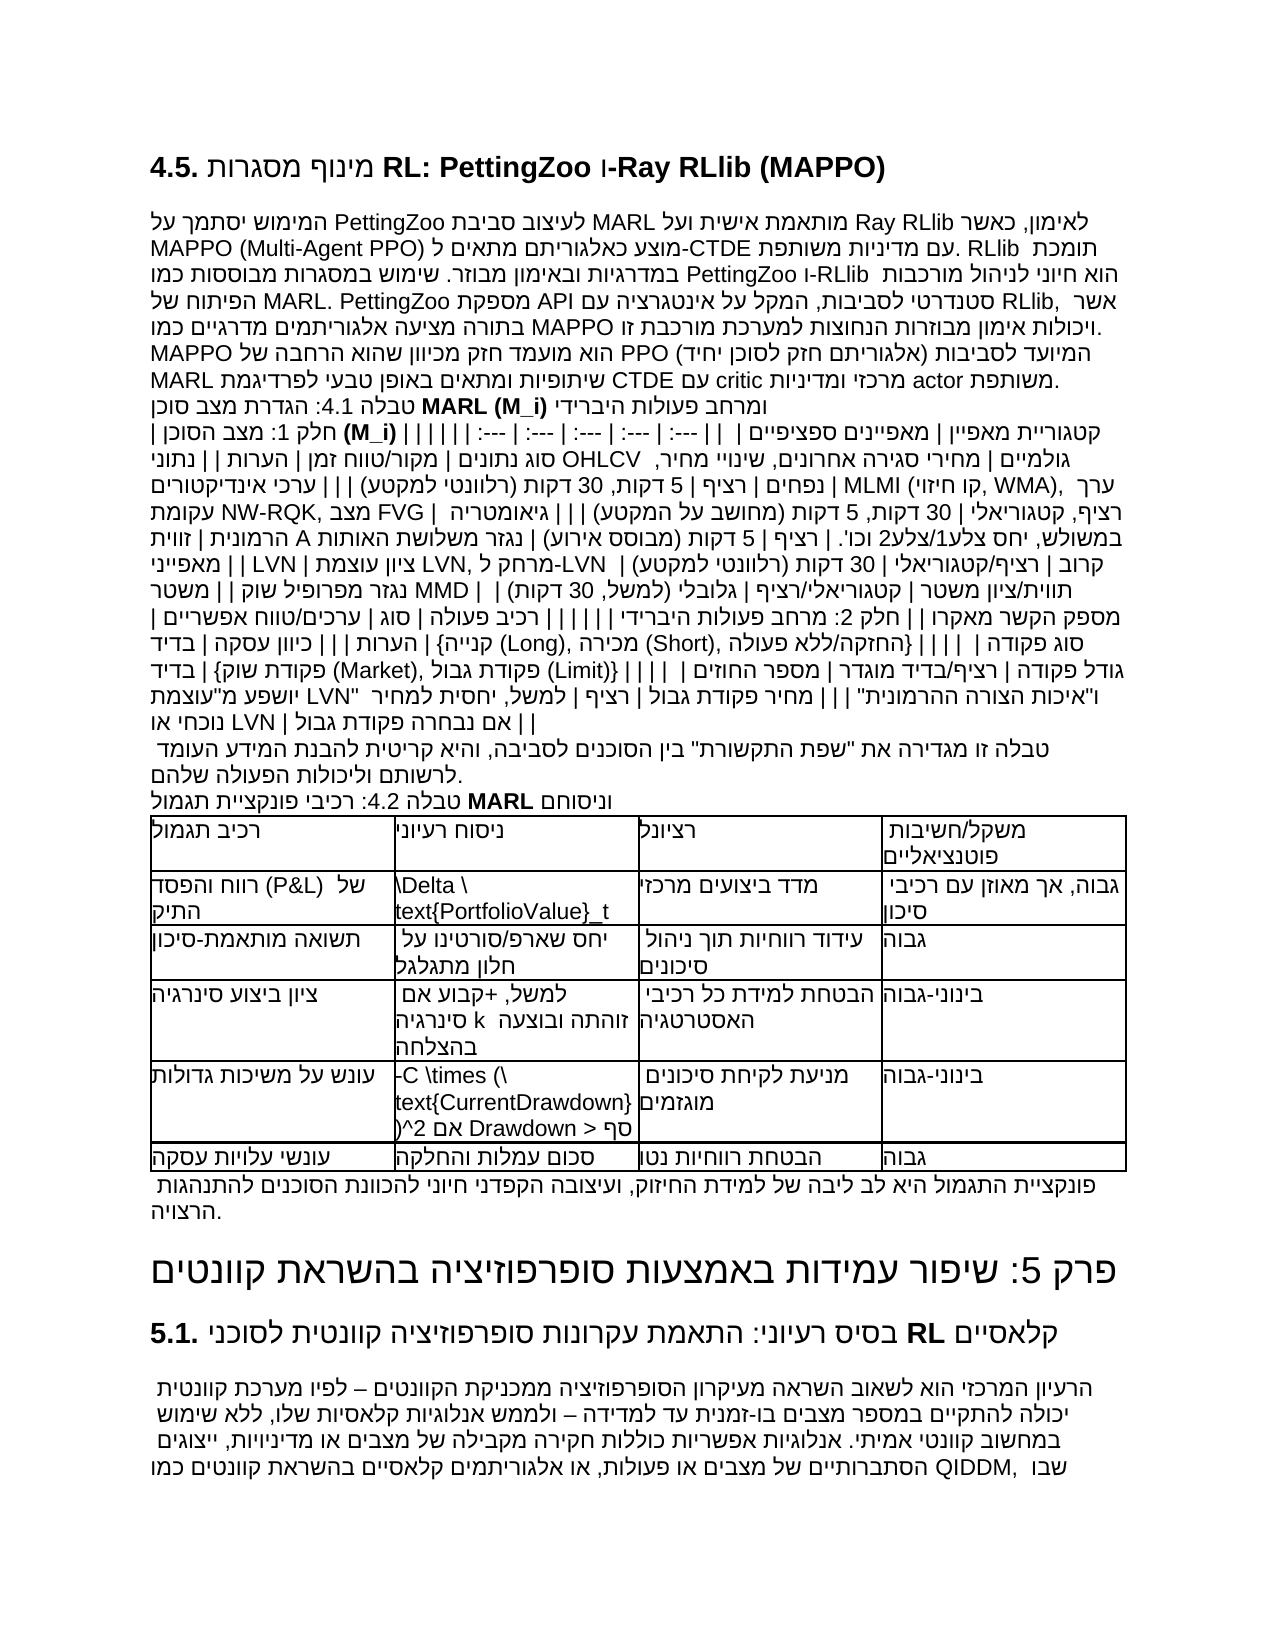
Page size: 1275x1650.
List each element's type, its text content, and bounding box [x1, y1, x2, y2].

table_header רציונל [640, 817, 881, 869]
table_cell תשואה מותאמת-סיכון [152, 926, 394, 979]
text פונקציית התגמול היא לב ליבה של למידת החיזוק, ועיצובה הקפדני חיוני להכוונת הסוכנים להתנהגות הרצויה. [150, 1172, 1125, 1224]
table_cell ציון ביצוע סינרגיה [152, 981, 394, 1060]
table_cell גבוה [883, 1144, 1125, 1170]
text המימוש יסתמך על PettingZoo לעיצוב סביבת MARL מותאמת אישית ועל Ray RLlib לאימון, כאשר MAPPO (Multi-Agent PPO) מוצע כאלגוריתם מתאים ל-CTDE עם מדיניות משותפת. RLlib תומכת במדרגיות ובאימון מבוזר. שימוש במסגרות מבוססות כמו PettingZoo ו-RLlib הוא חיוני לניהול מורכבות הפיתוח של MARL. PettingZoo מספקת API סטנדרטי לסביבות, המקל על אינטגרציה עם RLlib, אשר בתורה מציעה אלגוריתמים מדרגיים כמו MAPPO ויכולות אימון מבוזרות הנחוצות למערכת מורכבת זו. MAPPO הוא מועמד חזק מכיוון שהוא הרחבה של PPO (אלגוריתם חזק לסוכן יחיד) המיועד לסביבות MARL שיתופיות ומתאים באופן טבעי לפרדיגמת CTDE עם critic מרכזי ומדיניות actor משותפת. [150, 208, 1125, 393]
table_header ניסוח רעיוני [396, 817, 638, 869]
table_cell רווח והפסד (P&L) של התיק [152, 872, 394, 924]
table_cell -C \times (\text{CurrentDrawdown})^2 אם Drawdown > סף [396, 1062, 638, 1141]
table_header משקל/חשיבות פוטנציאליים [883, 817, 1125, 869]
text טבלה 4.1: הגדרת מצב סוכן MARL (M_i) ומרחב פעולות היברידי [150, 393, 1125, 419]
table_cell מניעת לקיחת סיכונים מוגזמים [640, 1062, 881, 1141]
table_cell גבוה, אך מאוזן עם רכיבי סיכון [883, 872, 1125, 924]
table_cell בינוני-גבוה [883, 1062, 1125, 1141]
text טבלה זו מגדירה את "שפת התקשורת" בין הסוכנים לסביבה, והיא קריטית להבנת המידע העומד לרשותם וליכולות הפעולה שלהם. [150, 736, 1125, 788]
subtitle 4.5. מינוף מסגרות RL: PettingZoo ו-Ray RLlib (MAPPO) [150, 150, 1125, 183]
text טבלה 4.2: רכיבי פונקציית תגמול MARL וניסוחם [150, 788, 1125, 815]
table_cell עידוד רווחיות תוך ניהול סיכונים [640, 926, 881, 979]
subtitle פרק 5: שיפור עמידות באמצעות סופרפוזיציה בהשראת קוונטים [150, 1248, 1125, 1291]
table_cell הבטחת רווחיות נטו [640, 1144, 881, 1170]
table_cell למשל, +קבוע אם סינרגיה k זוהתה ובוצעה בהצלחה [396, 981, 638, 1060]
table_cell עונש על משיכות גדולות [152, 1062, 394, 1141]
table_header רכיב תגמול [152, 817, 394, 869]
table_cell בינוני-גבוה [883, 981, 1125, 1060]
table_cell עונשי עלויות עסקה [152, 1144, 394, 1170]
table_cell מדד ביצועים מרכזי [640, 872, 881, 924]
table_cell \Delta \text{PortfolioValue}_t [396, 872, 638, 924]
table_cell סכום עמלות והחלקה [396, 1144, 638, 1170]
text | חלק 1: מצב הסוכן (M_i) | | | | | | :--- | :--- | :--- | :--- | :--- | | קטגוריית מאפיין | מאפיינים ספציפיים | סוג נתונים | מקור/טווח זמן | הערות | | נתוני OHLCV גולמיים | מחירי סגירה אחרונים, שינויי מחיר, נפחים | רציף | 5 דקות, 30 דקות (רלוונטי למקטע) | | | ערכי אינדיקטורים | MLMI (קו חיזוי, WMA), ערך עקומת NW-RQK, מצב FVG | רציף, קטגוריאלי | 30 דקות, 5 דקות (מחושב על המקטע) | | | גיאומטריה הרמונית | זווית A במשולש, יחס צלע1/צלע2 וכו'. | רציף | 5 דקות (מבוסס אירוע) | נגזר משלושת האותות | | מאפייני LVN | ציון עוצמת LVN, מרחק ל-LVN קרוב | רציף/קטגוריאלי | 30 דקות (רלוונטי למקטע) | נגזר מפרופיל שוק | | משטר MMD | תווית/ציון משטר | קטגוריאלי/רציף | גלובלי (למשל, 30 דקות) | מספק הקשר מאקרו | | חלק 2: מרחב פעולות היברידי | | | | | | רכיב פעולה | סוג | ערכים/טווח אפשריים | הערות | | | כיוון עסקה | בדיד | {קנייה (Long), מכירה (Short), החזקה/ללא פעולה} | | | | סוג פקודה | בדיד | {פקודת שוק (Market), פקודת גבול (Limit)} | | | | גודל פקודה | רציף/בדיד מוגדר | מספר החוזים | יושפע מ"עוצמת LVN" ו"איכות הצורה ההרמונית" | | | מחיר פקודת גבול | רציף | למשל, יחסית למחיר נוכחי או LVN | אם נבחרה פקודת גבול | | [150, 419, 1125, 736]
table_cell גבוה [883, 926, 1125, 979]
table_cell יחס שארפ/סורטינו על חלון מתגלגל [396, 926, 638, 979]
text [150, 1375, 1125, 1480]
subtitle 5.1. בסיס רעיוני: התאמת עקרונות סופרפוזיציה קוונטית לסוכני RL קלאסיים [150, 1316, 1125, 1350]
table_cell הבטחת למידת כל רכיבי האסטרטגיה [640, 981, 881, 1060]
